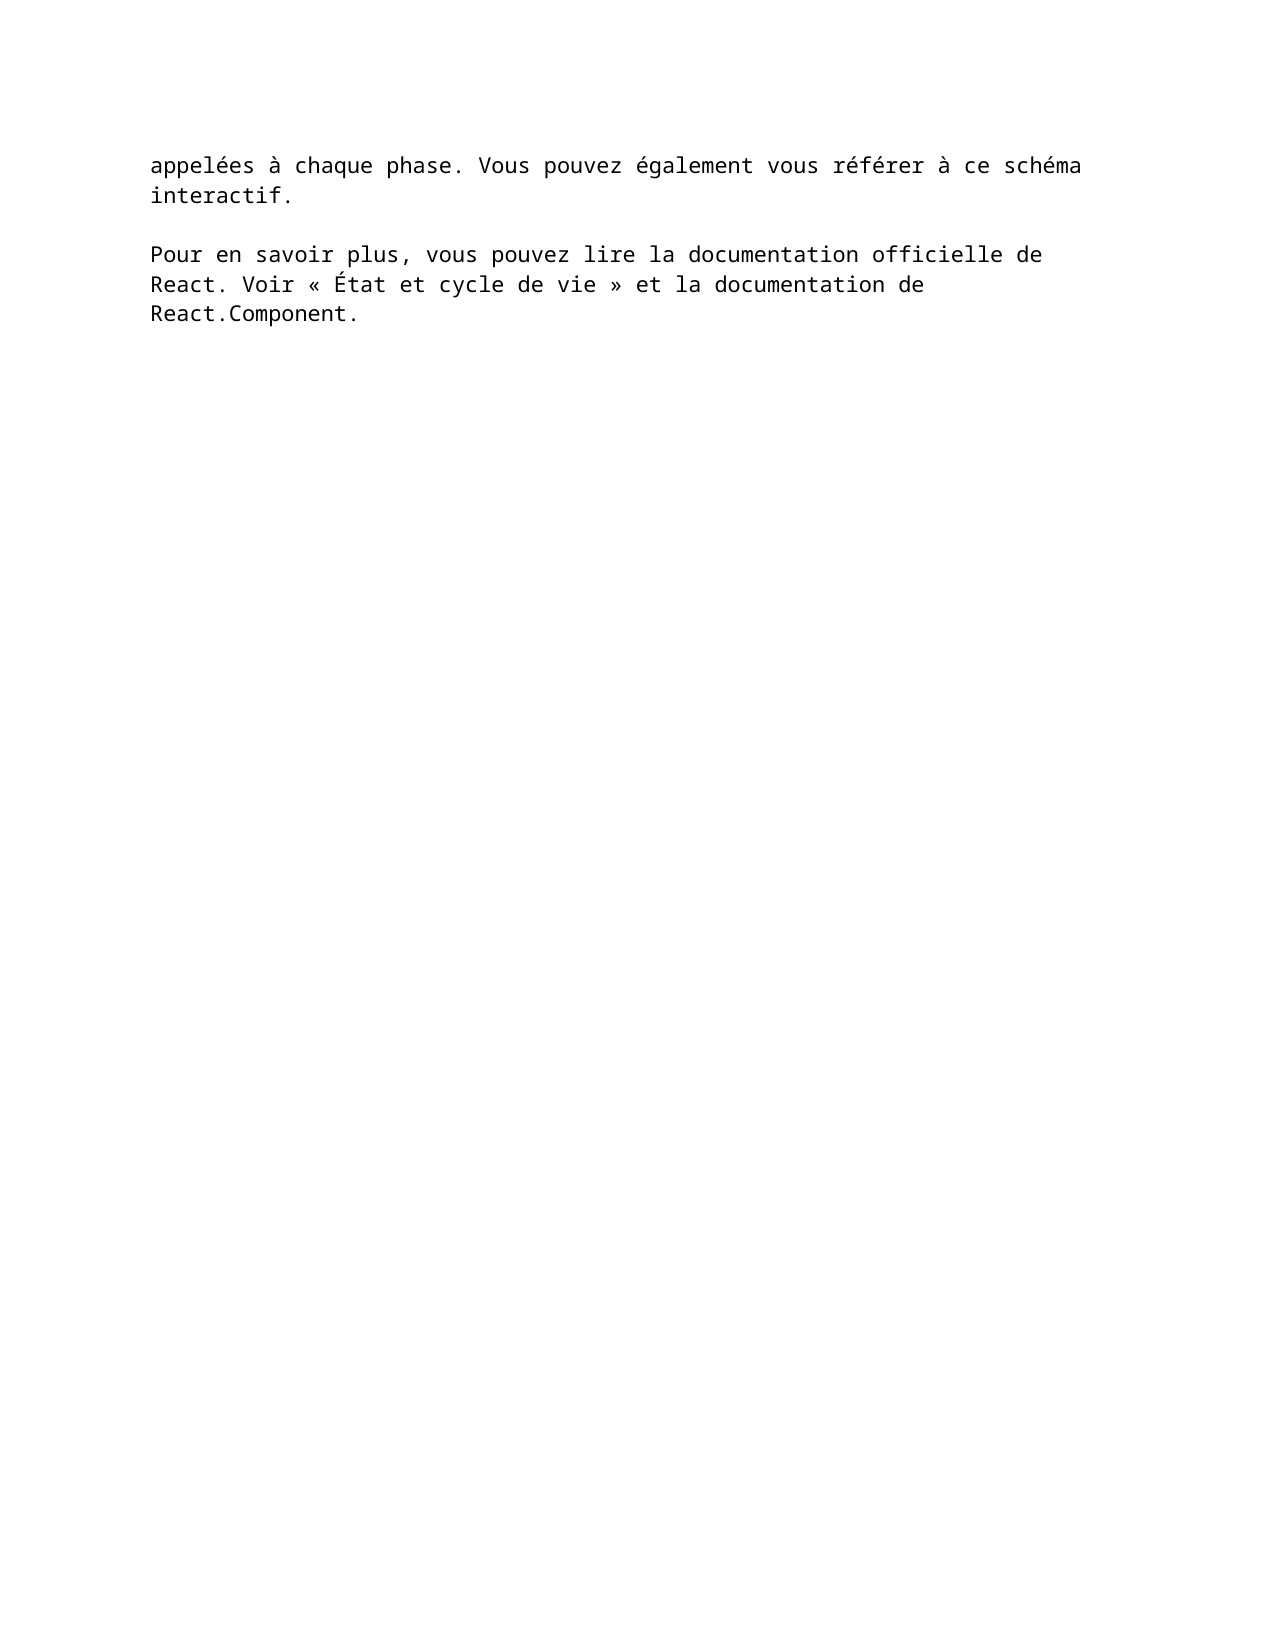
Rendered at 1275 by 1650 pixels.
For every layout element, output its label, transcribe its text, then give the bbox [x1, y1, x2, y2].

text Pour en savoir plus, vous pouvez lire la documentation officielle de React. Voir « État et cycle de vie » et la documentation de React.Component. [150, 239, 1125, 328]
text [150, 150, 1125, 209]
